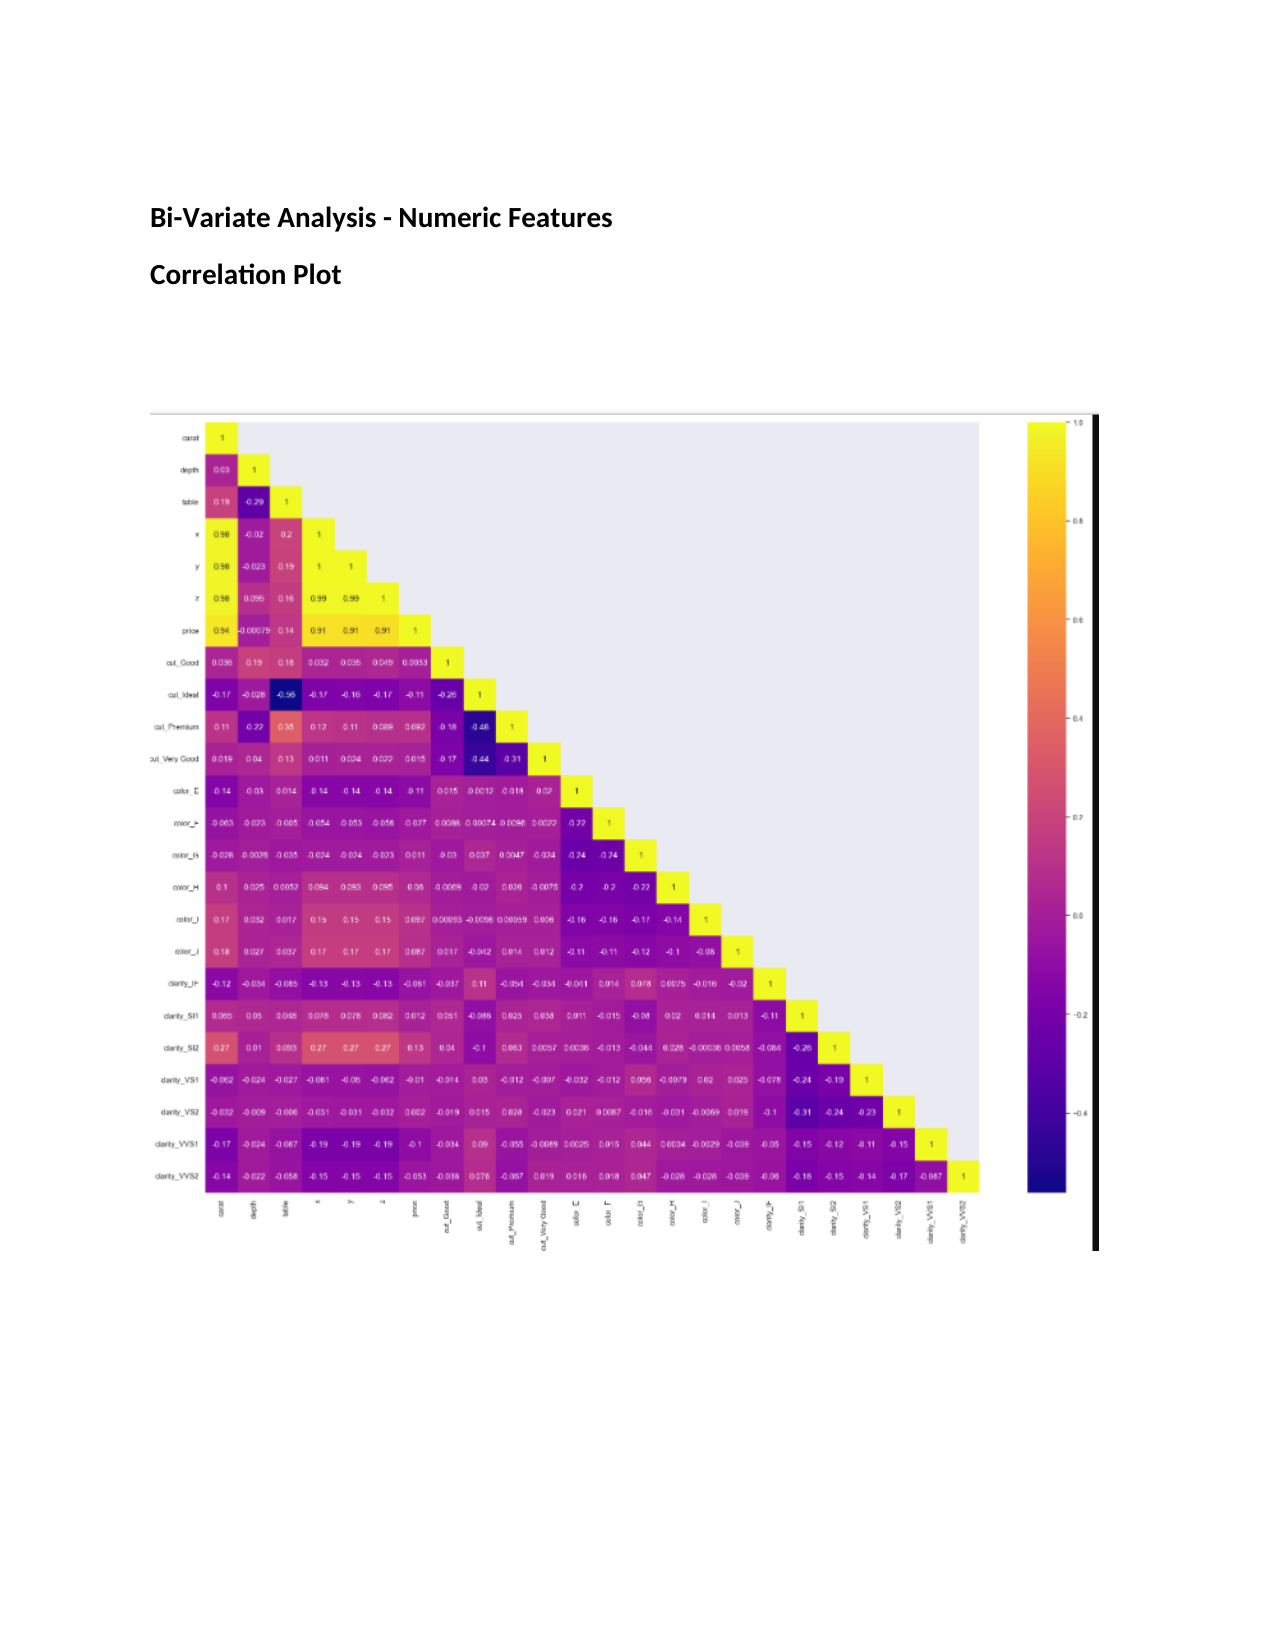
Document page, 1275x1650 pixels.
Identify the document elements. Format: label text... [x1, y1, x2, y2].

text Correlation Plot [150, 256, 1125, 292]
subtitle Bi-Variate Analysis - Numeric Features [150, 199, 1125, 235]
picture [150, 411, 1099, 1251]
